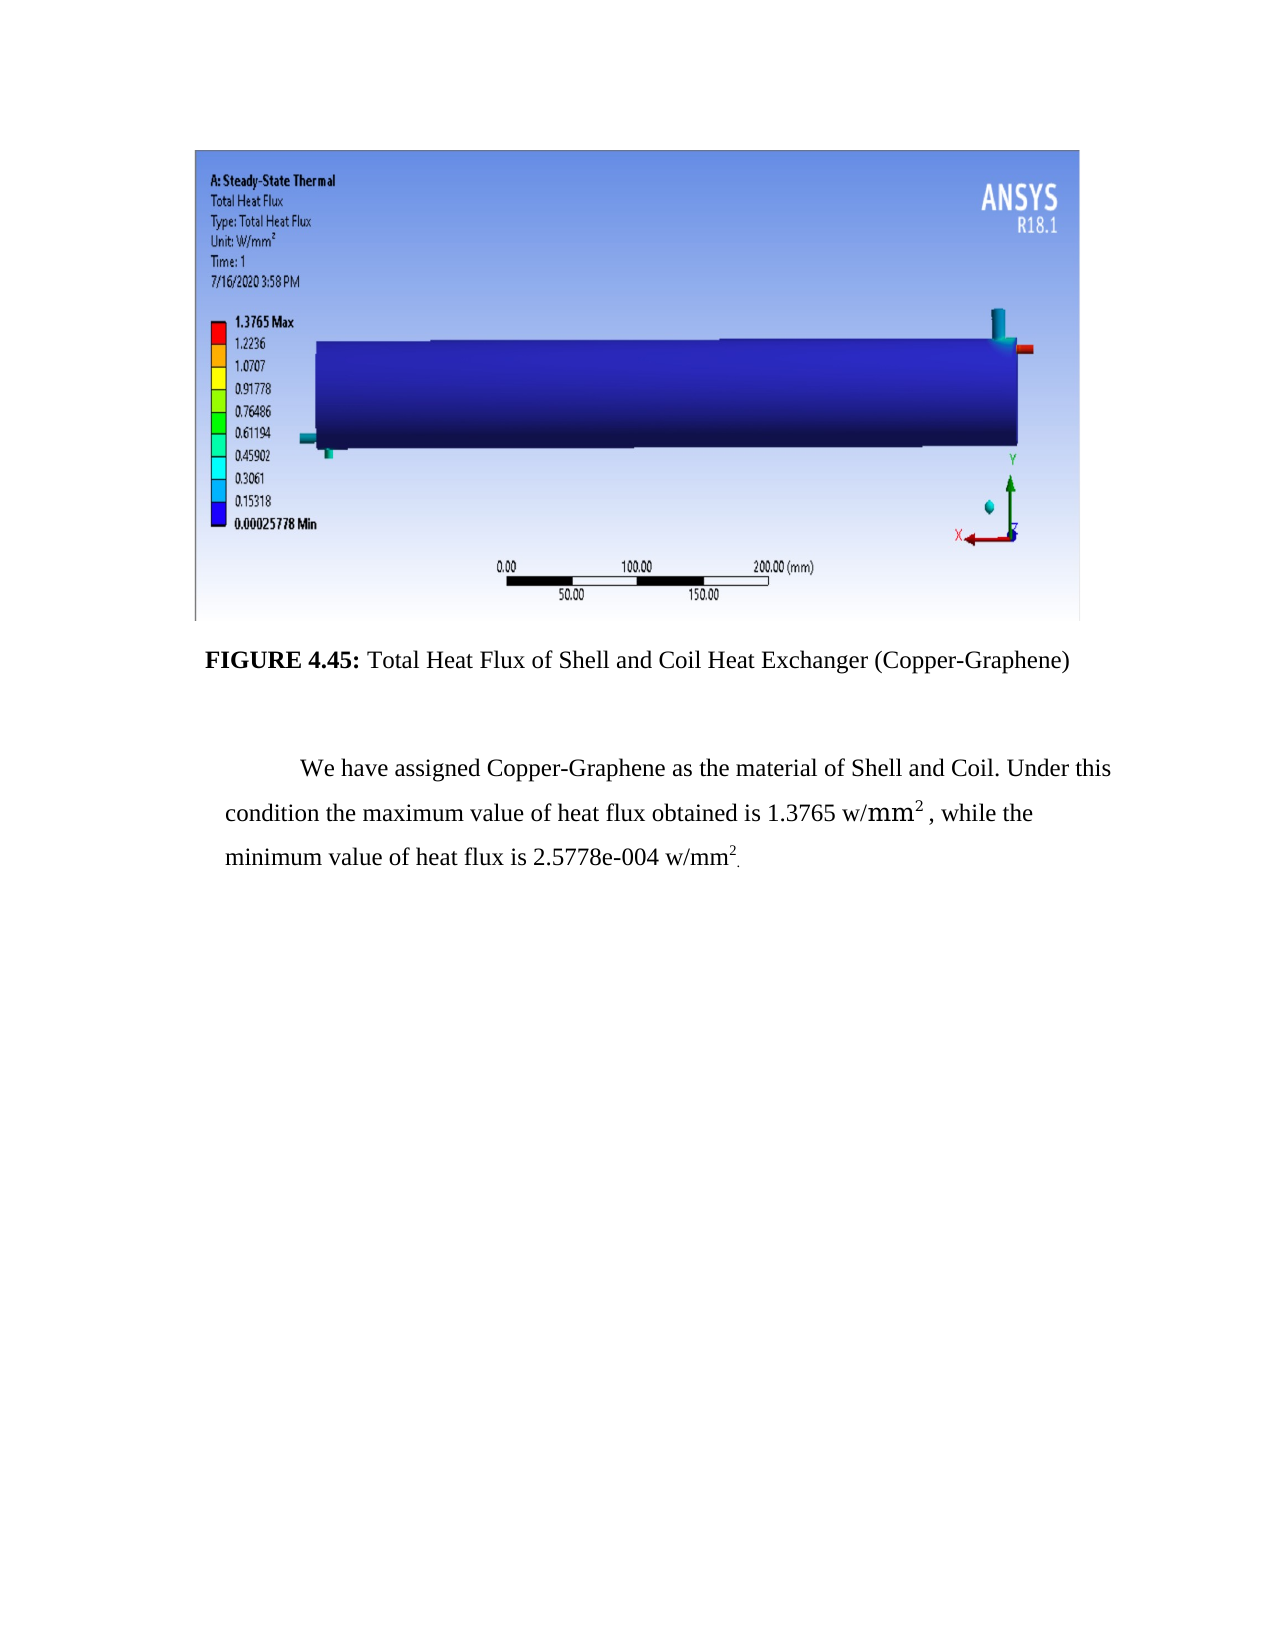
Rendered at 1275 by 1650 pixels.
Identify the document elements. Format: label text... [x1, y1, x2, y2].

text We have assigned Copper-Graphene as the material of Shell and Coil. Under this condition the maximum value of heat flux obtained is 1.3765 w/mm2 , while the minimum value of heat flux is 2.5778e-004 w/mm2. [225, 753, 1125, 870]
picture [194, 150, 1081, 621]
text FIGURE 4.45: Total Heat Flux of Shell and Coil Heat Exchanger (Copper-Graphene) [150, 646, 1125, 674]
